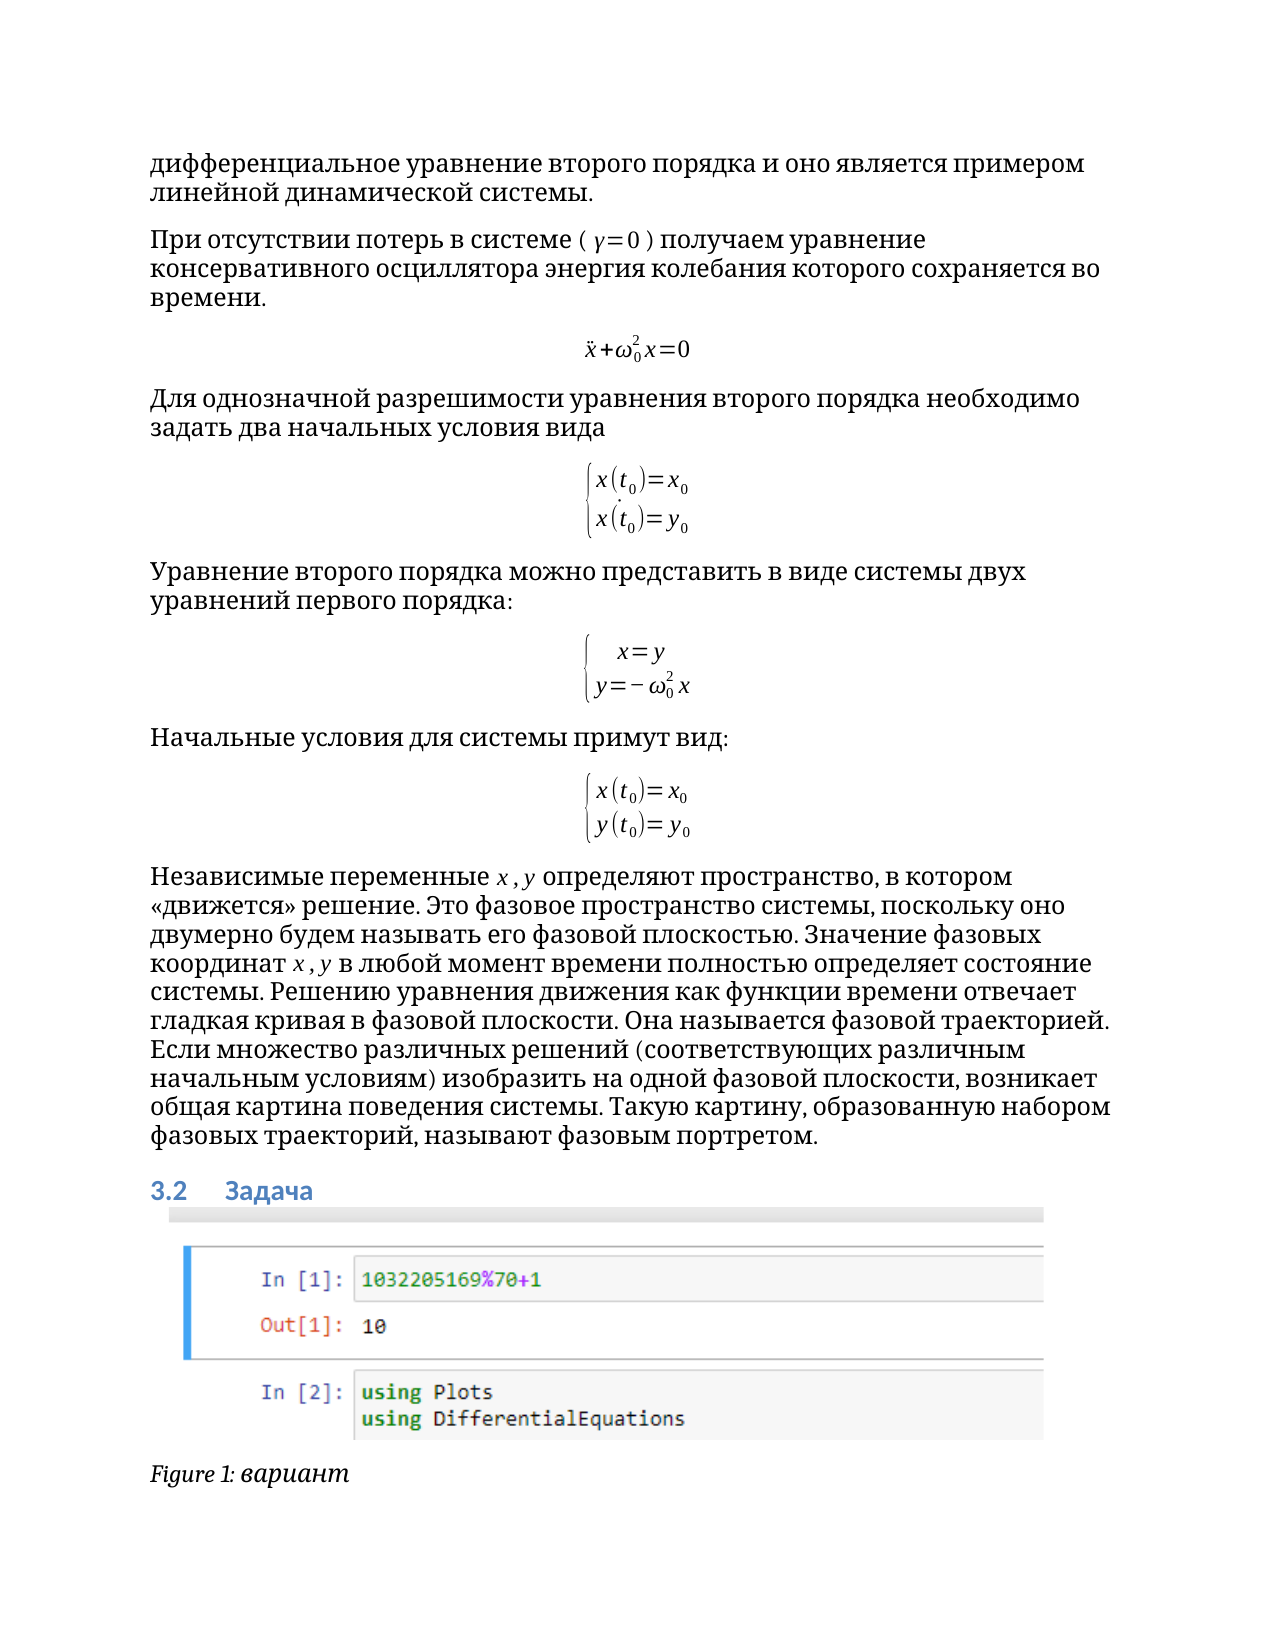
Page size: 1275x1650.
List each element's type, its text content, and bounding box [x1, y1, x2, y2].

text Уравнение второго порядка можно представить в виде системы двух уравнений первого порядка: [150, 558, 1125, 616]
text Начальные условия для системы примут вид: [150, 724, 1125, 753]
subtitle 3.2 Задача [150, 1172, 1125, 1207]
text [150, 150, 1125, 207]
picture [168, 1207, 1044, 1440]
text При отсутствии потерь в системе ( ) получаем уравнение консервативного осциллятора энергия колебания которого сохраняется во времени. [150, 226, 1125, 312]
text Figure 1: вариант [150, 1460, 1125, 1489]
text Для однозначной разрешимости уравнения второго порядка необходимо задать два начальных условия вида [150, 385, 1125, 442]
text Независимые переменные определяют пространство, в котором «движется» решение. Это фазовое пространство системы, поскольку оно двумерно будем называть его фазовой плоскостью. Значение фазовых координат в любой момент времени полностью определяет состояние системы. Решению уравнения движения как функции времени отвечает гладкая кривая в фазовой плоскости. Она называется фазовой траекторией. Если множество различных решений (соответствующих различным начальным условиям) изобразить на одной фазовой плоскости, возникает общая картина поведения системы. Такую картину, образованную набором фазовых траекторий, называют фазовым портретом. [150, 863, 1125, 1151]
